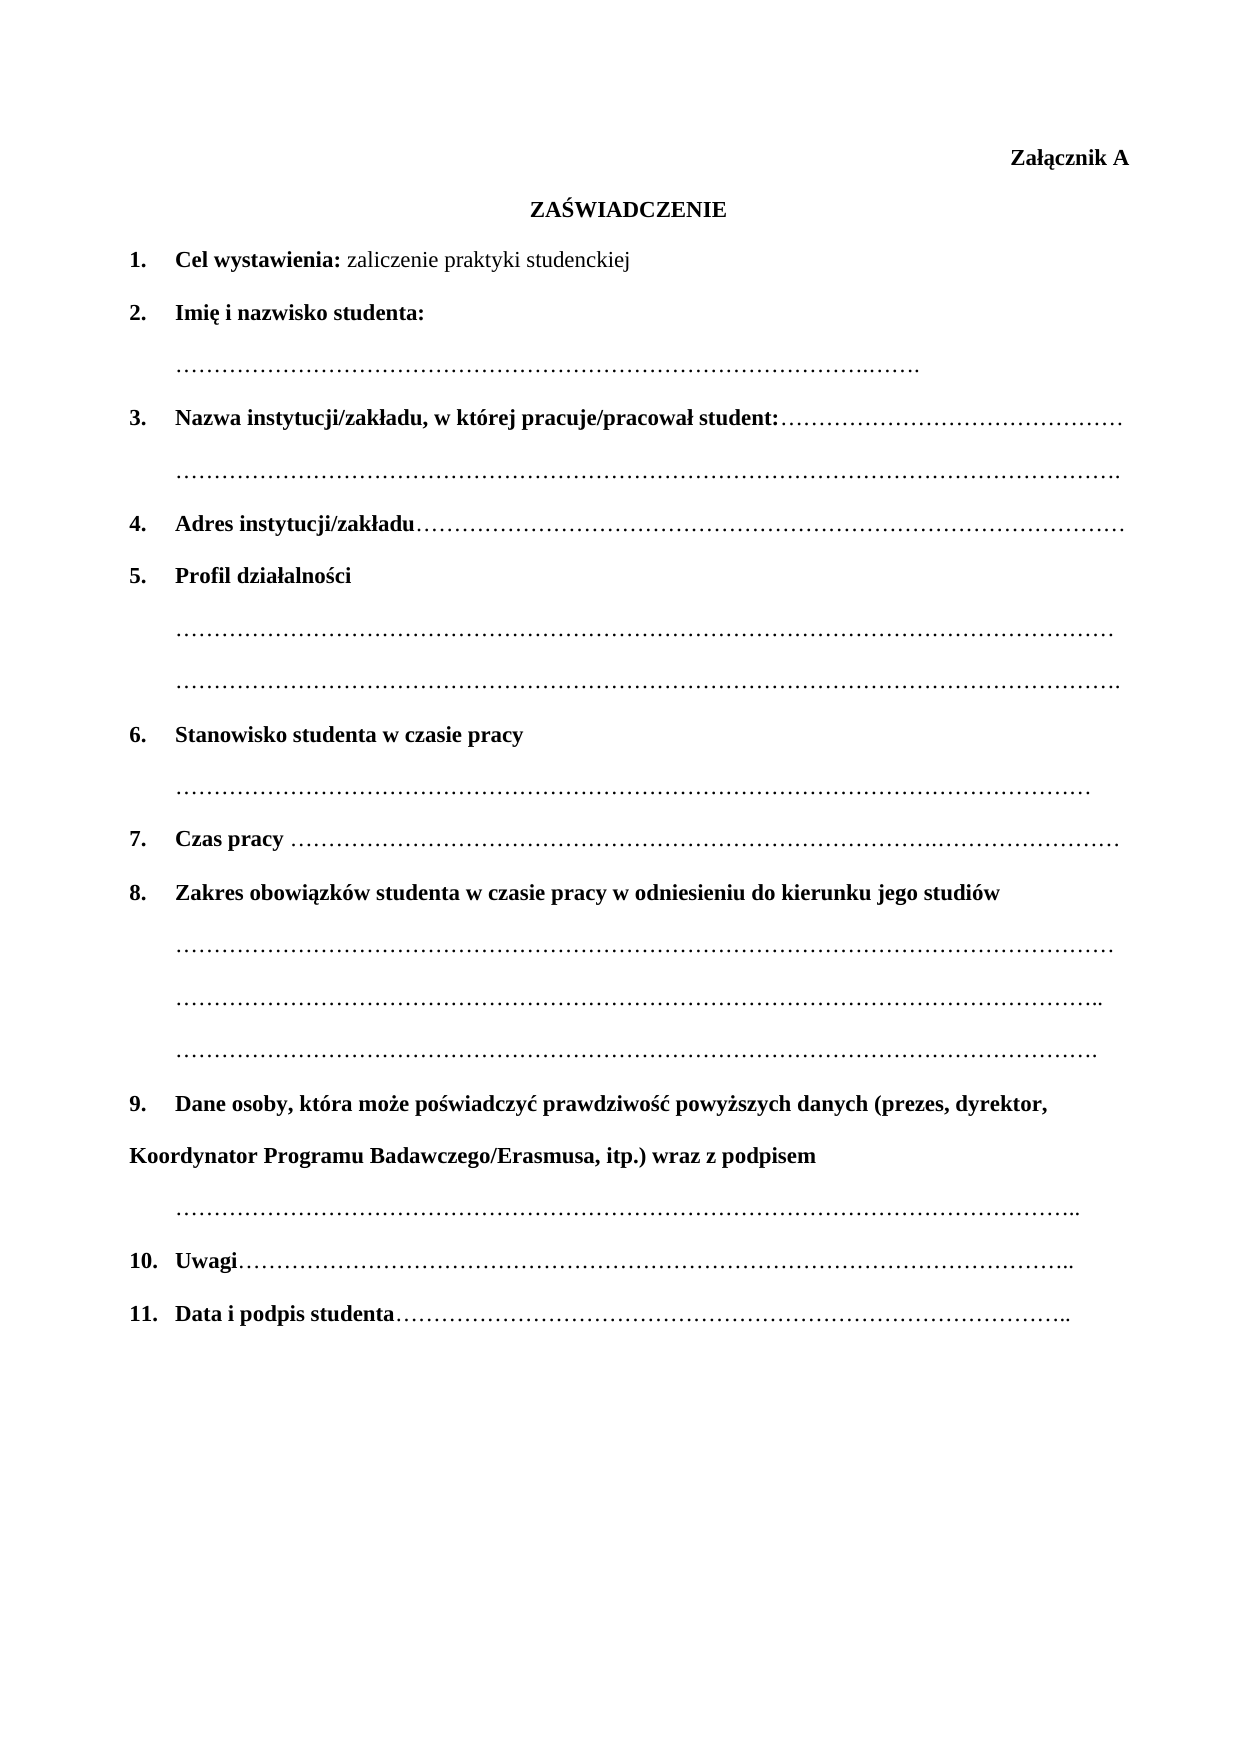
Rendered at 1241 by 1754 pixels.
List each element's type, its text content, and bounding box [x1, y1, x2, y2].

text ……………………………………………………………………………….……. [175, 352, 1129, 378]
list Czas pracy ………………………………………………………………………….…………………… [129, 826, 1129, 852]
list Nazwa instytucji/zakładu, w której pracuje/pracował student:……………………………………… [129, 404, 1129, 431]
list Stanowisko studenta w czasie pracy [129, 721, 1129, 747]
list Dane osoby, która może poświadczyć prawdziwość powyższych danych (prezes, dyrektor, Koordynator Programu Badawczego/Erasmusa, itp.) wraz z podpisem [129, 1091, 1129, 1168]
text …………………………………………………………………………………………………………. [175, 1036, 1129, 1063]
list Data i podpis studenta…………………………………………………………………………….. [129, 1299, 1129, 1326]
list Cel wystawienia: zaliczenie praktyki studenckiej [129, 246, 1129, 272]
list Imię i nazwisko studenta: [129, 299, 1129, 326]
list Zakres obowiązków studenta w czasie pracy w odniesieniu do kierunku jego studiów [129, 879, 1129, 905]
text …………………………………………………………………………………………………………… [175, 615, 1129, 641]
text ZAŚWIADCZENIE [129, 196, 1127, 222]
text Załącznik A [129, 144, 1129, 171]
list Uwagi……………………………………………………………………………………………….. [129, 1247, 1129, 1273]
text …………………………………………………………………………………………………………… [175, 931, 1129, 957]
text ……………………………………………………………………………………………………….. [175, 1194, 1129, 1220]
text ………………………………………………………………………………………………………… [175, 773, 1129, 799]
text ……………………………………………………………………………………………………………. [175, 457, 1129, 483]
list Profil działalności [129, 563, 1129, 589]
list Adres instytucji/zakładu………………………………………………………………………………… [129, 510, 1129, 536]
text ……………………………………………………………………………………………………………. [175, 668, 1129, 694]
text ………………………………………………………………………………………………………….. [175, 984, 1129, 1010]
